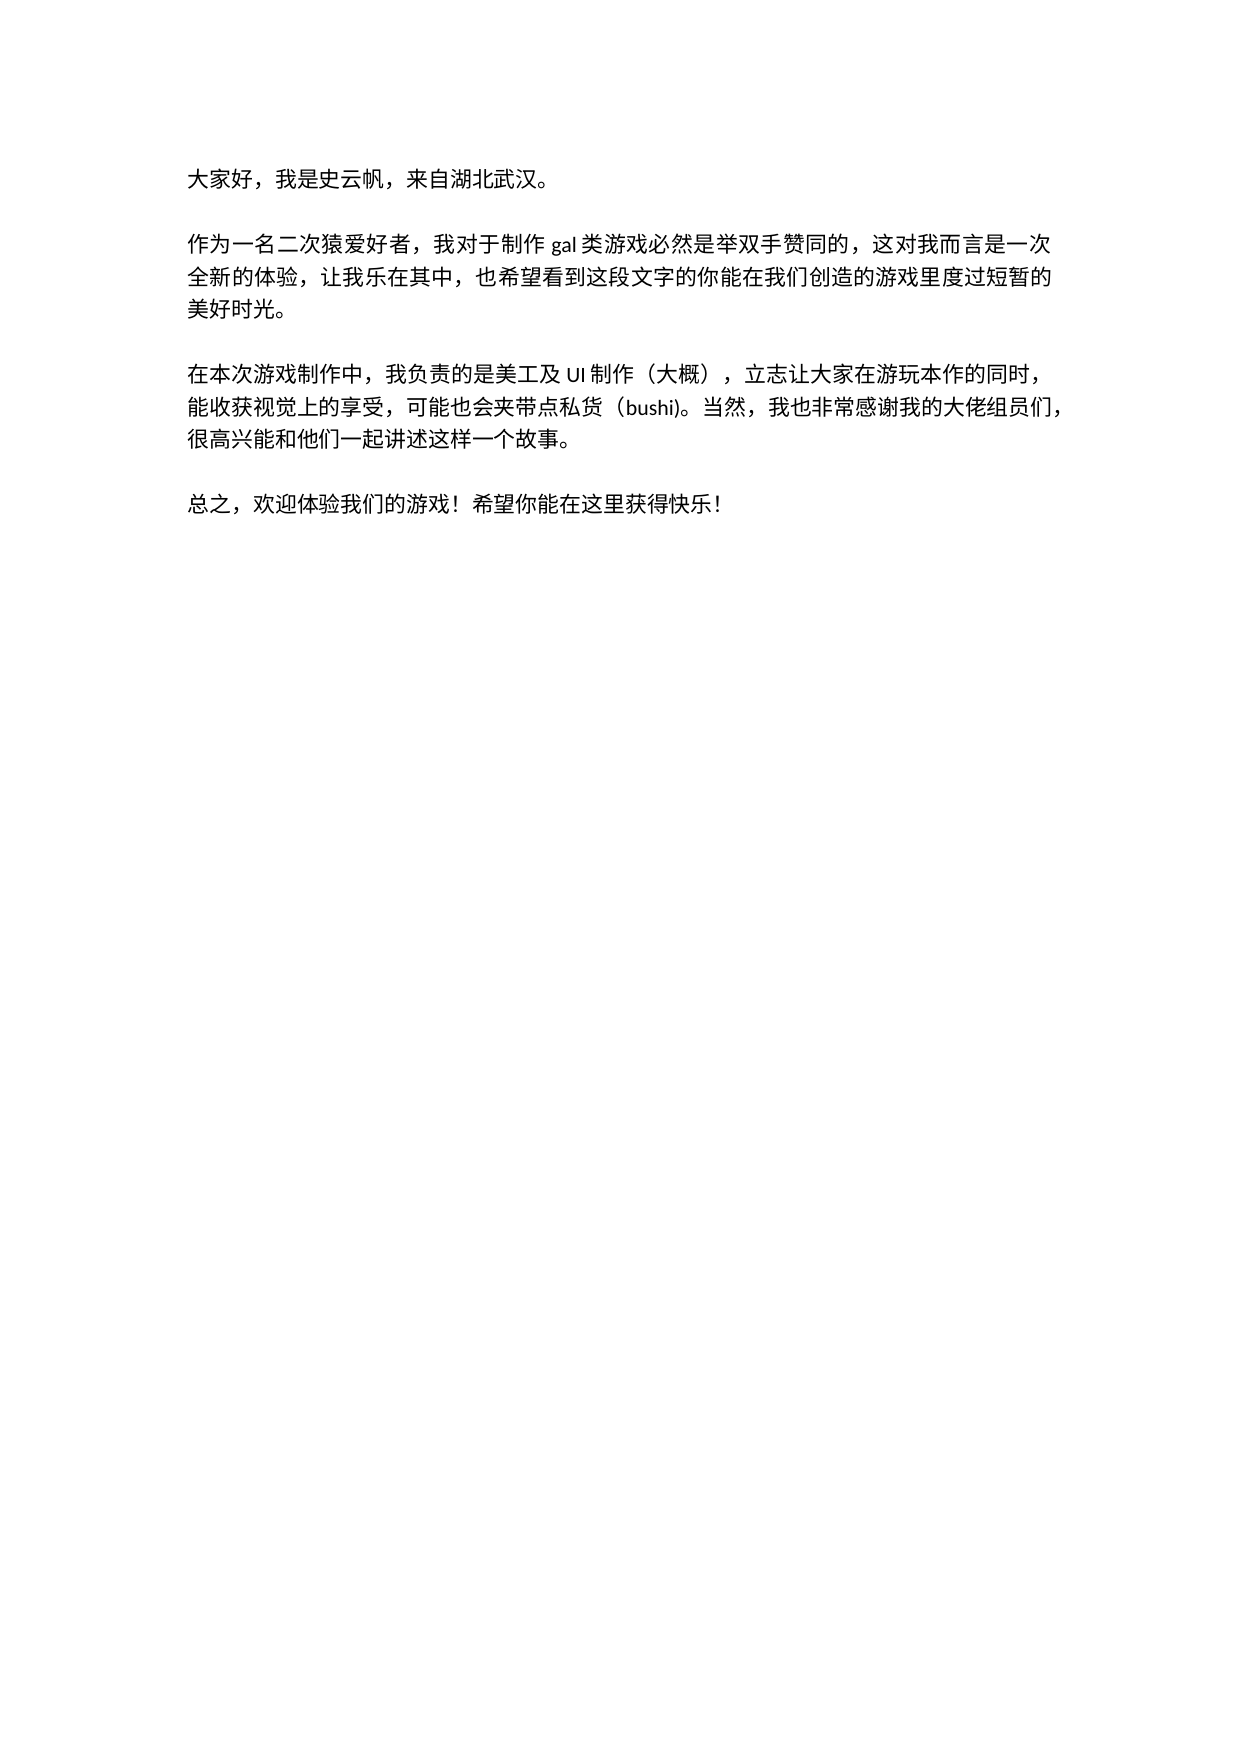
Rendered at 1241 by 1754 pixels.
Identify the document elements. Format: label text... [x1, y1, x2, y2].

text 总之，欢迎体验我们的游戏！希望你能在这里获得快乐！ [187, 487, 1053, 519]
text 作为一名二次猿爱好者，我对于制作gal类游戏必然是举双手赞同的，这对我而言是一次全新的体验，让我乐在其中，也希望看到这段文字的你能在我们创造的游戏里度过短暂的美好时光。 [187, 227, 1053, 324]
text 大家好，我是史云帆，来自湖北武汉。 [187, 162, 1053, 194]
text 在本次游戏制作中，我负责的是美工及UI制作（大概），立志让大家在游玩本作的同时，能收获视觉上的享受，可能也会夹带点私货（bushi)。当然，我也非常感谢我的大佬组员们，很高兴能和他们一起讲述这样一个故事。 [187, 357, 1053, 454]
